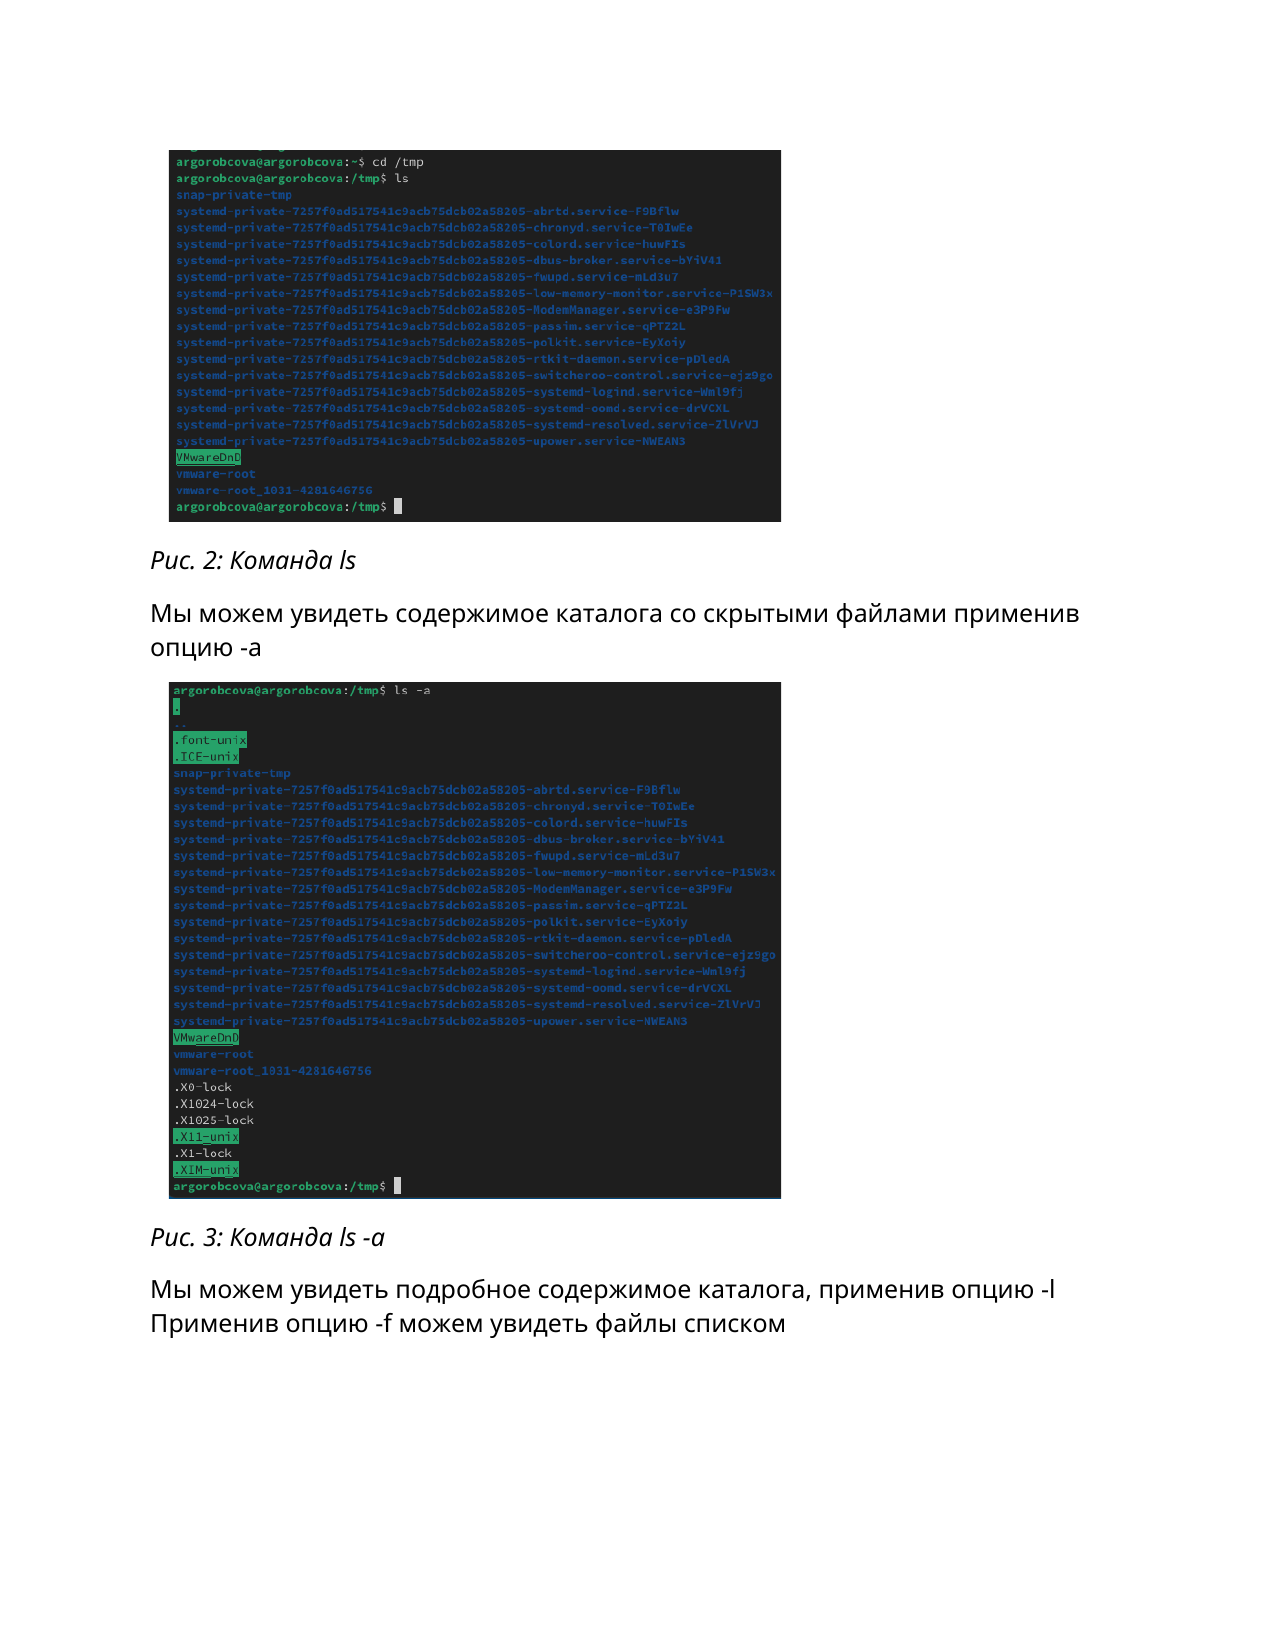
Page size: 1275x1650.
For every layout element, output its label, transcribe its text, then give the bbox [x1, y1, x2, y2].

text Мы можем увидеть подробное содержимое каталога, применив опцию -l Применив опцию -f можем увидеть файлы списком [150, 1272, 1125, 1340]
text Рис. 2: Команда ls [150, 542, 1125, 577]
text Мы можем увидеть содержимое каталога со скрытыми файлами применив опцию -a [150, 595, 1125, 663]
picture [168, 150, 782, 522]
text Рис. 3: Команда ls -a [150, 1219, 1125, 1253]
picture [168, 682, 782, 1199]
